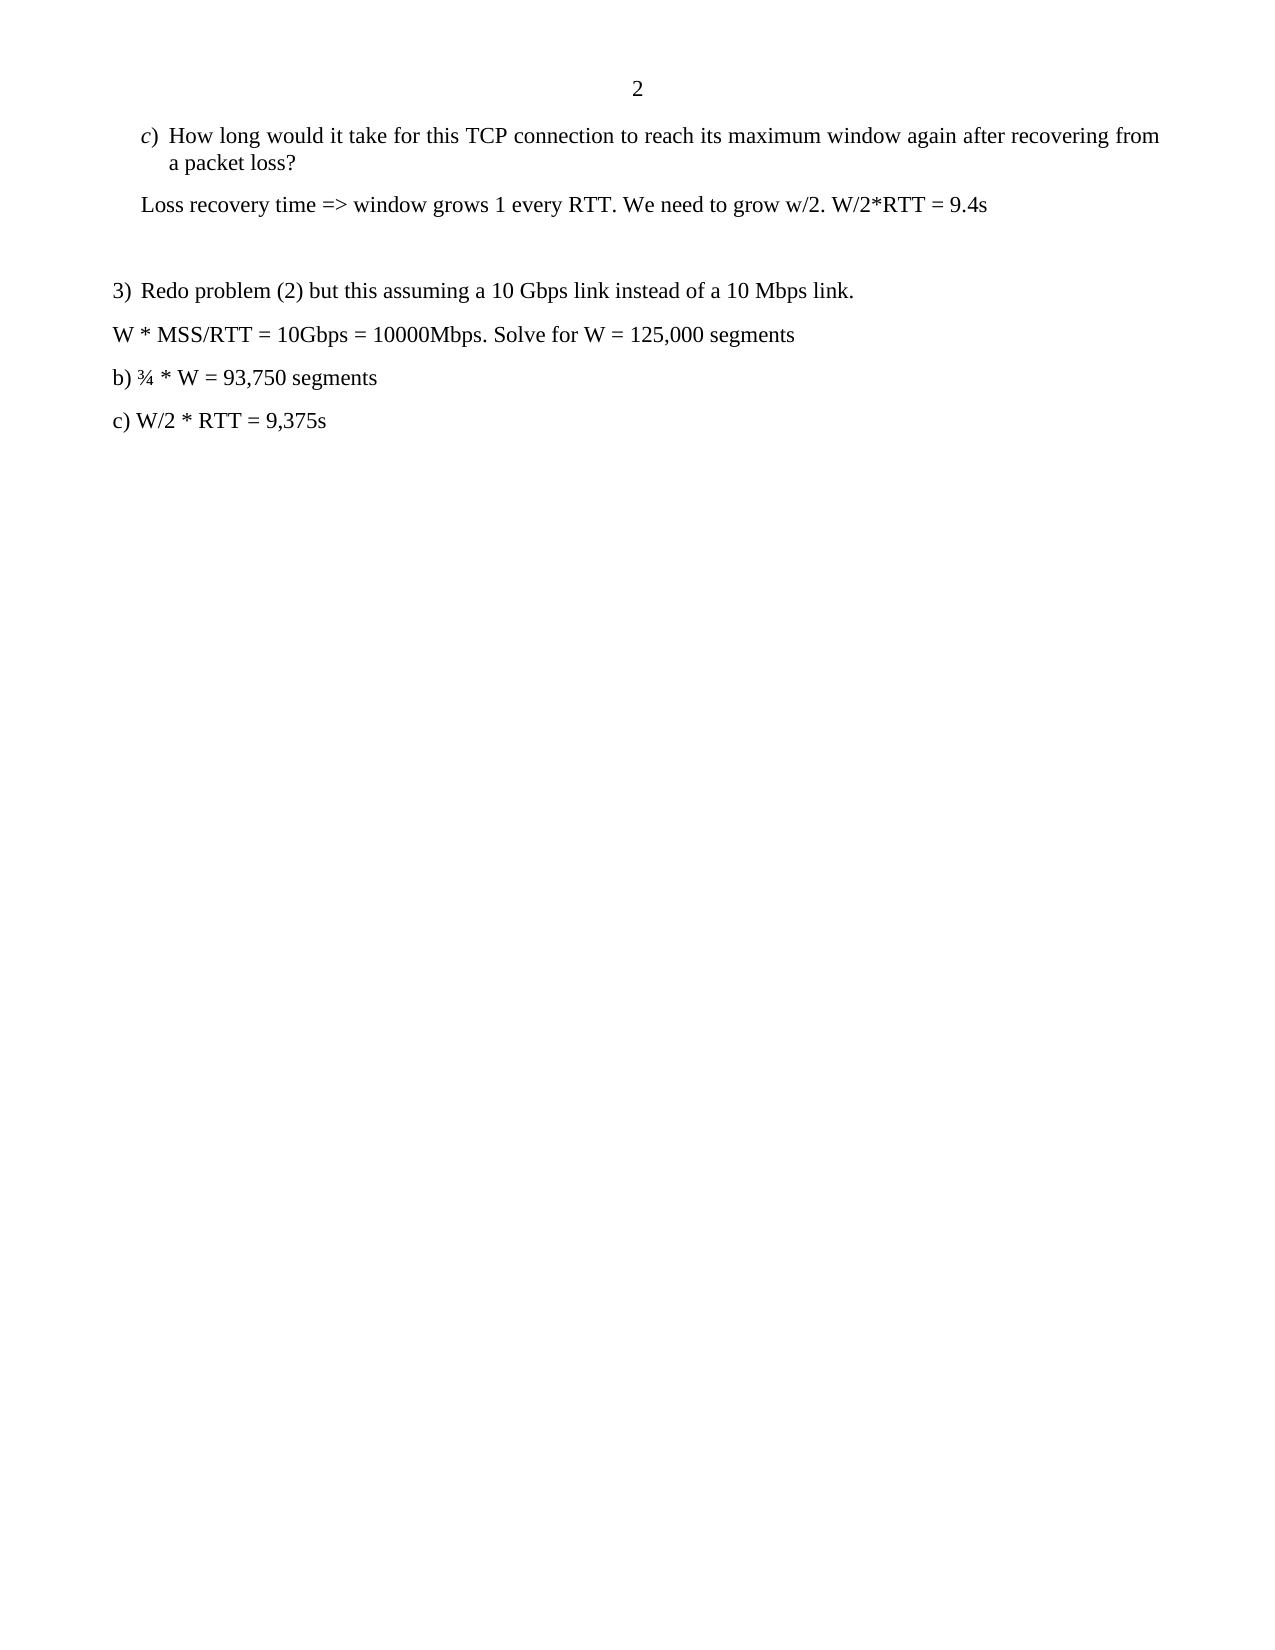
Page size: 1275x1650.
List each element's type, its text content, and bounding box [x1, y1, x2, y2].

text 3) Redo problem (2) but this assuming a 10 Gbps link instead of a 10 Mbps link. [112, 278, 1162, 304]
text c) W/2 * RTT = 9,375s [112, 407, 1162, 433]
text Loss recovery time => window grows 1 every RTT. We need to grow w/2. W/2*RTT = 9.4s [141, 192, 1162, 218]
text c) How long would it take for this TCP connection to reach its maximum window again after recovering from a packet loss? [141, 122, 1162, 175]
text b) ¾ * W = 93,750 segments [112, 364, 1162, 390]
text W * MSS/RTT = 10Gbps = 10000Mbps. Solve for W = 125,000 segments [112, 321, 1162, 347]
